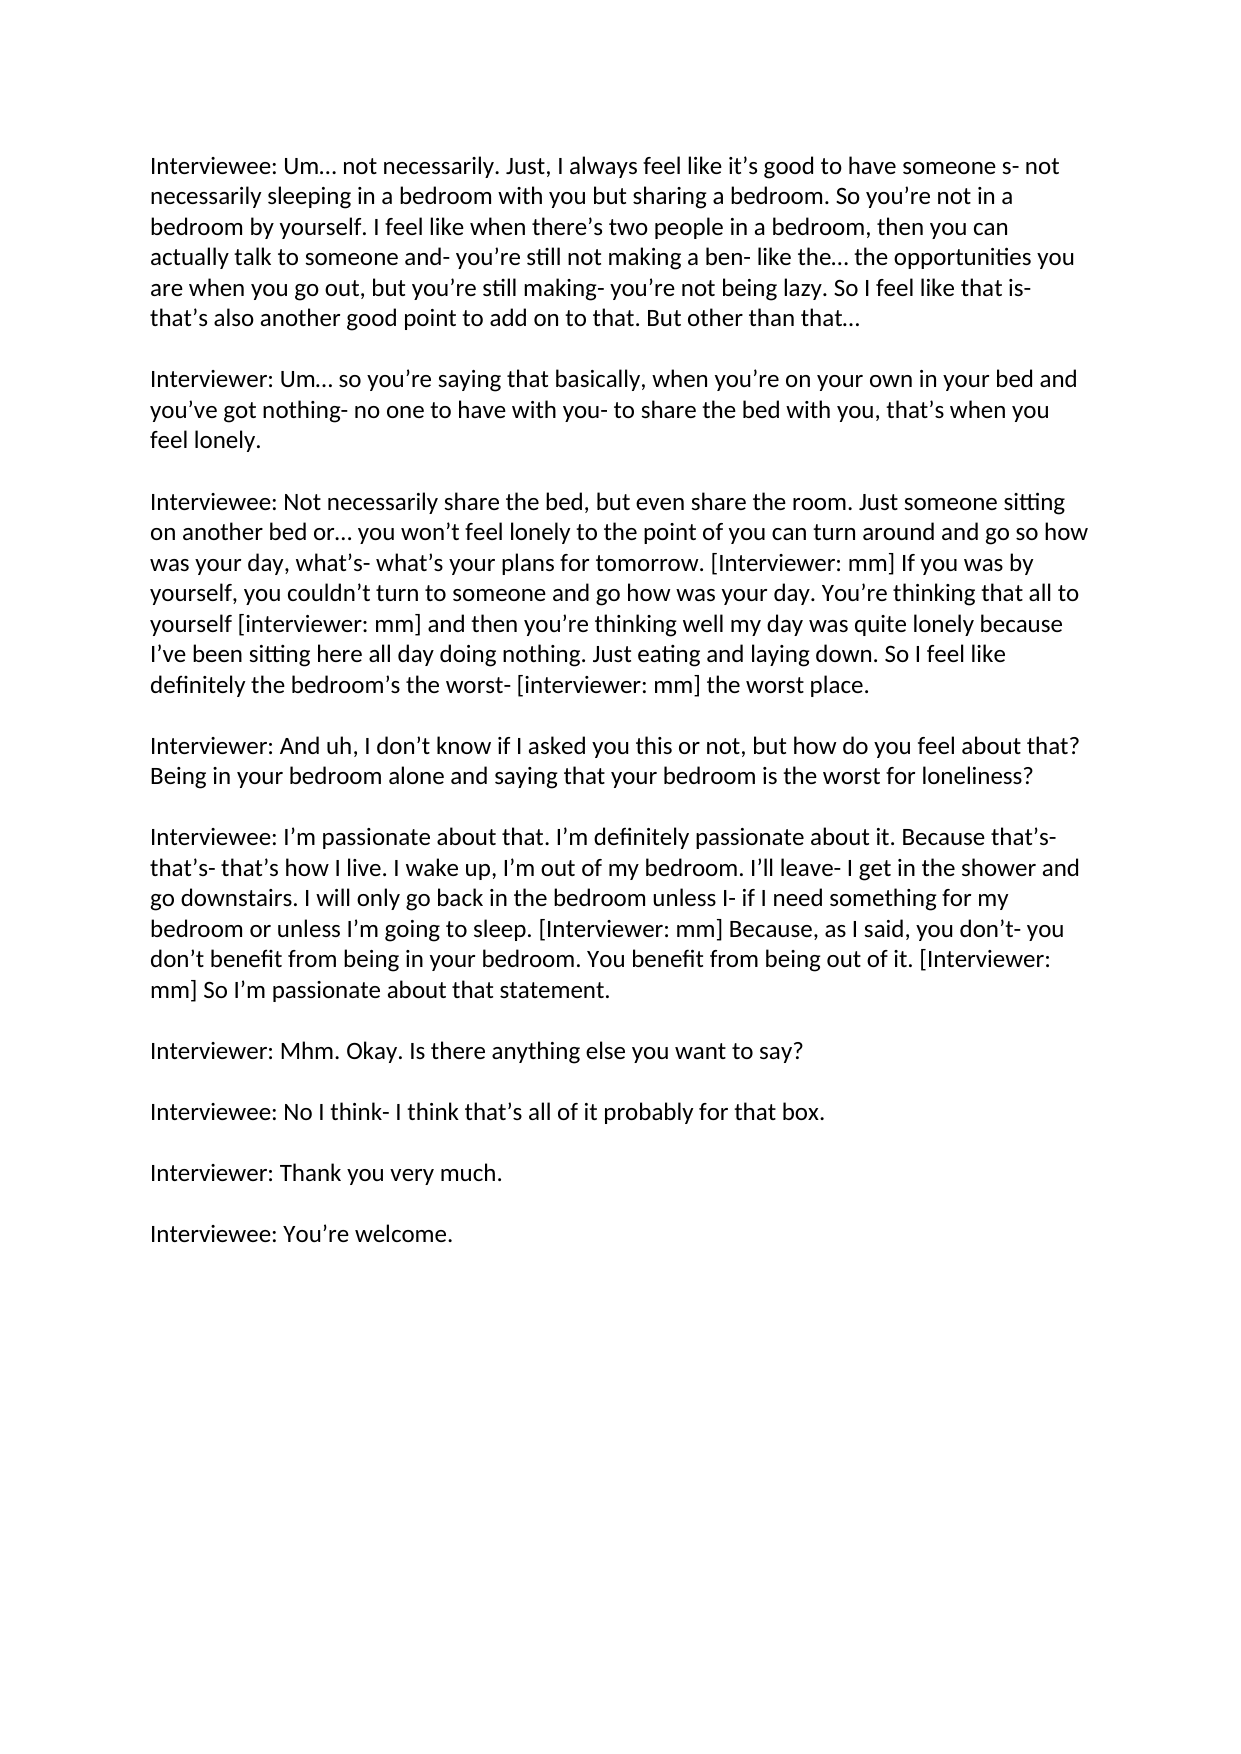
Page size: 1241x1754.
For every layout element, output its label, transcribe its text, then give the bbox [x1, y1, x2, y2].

text Interviewer: And uh, I don’t know if I asked you this or not, but how do you feel about that? Being in your bedroom alone and saying that your bedroom is the worst for loneliness? [150, 730, 1090, 791]
text Interviewer: Mhm. Okay. Is there anything else you want to say? [150, 1035, 1090, 1066]
text Interviewer: Thank you very much. [150, 1157, 1090, 1188]
text Interviewee: No I think- I think that’s all of it probably for that box. [150, 1096, 1090, 1127]
text Interviewee: You’re welcome. [150, 1218, 1090, 1249]
text Interviewee: Not necessarily share the bed, but even share the room. Just someone sitting on another bed or… you won’t feel lonely to the point of you can turn around and go so how was your day, what’s- what’s your plans for tomorrow. [Interviewer: mm] If you was by yourself, you couldn’t turn to someone and go how was your day. You’re thinking that all to yourself [interviewer: mm] and then you’re thinking well my day was quite lonely because I’ve been sitting here all day doing nothing. Just eating and laying down. So I feel like definitely the bedroom’s the worst- [interviewer: mm] the worst place. [150, 486, 1090, 699]
text Interviewer: Um… so you’re saying that basically, when you’re on your own in your bed and you’ve got nothing- no one to have with you- to share the bed with you, that’s when you feel lonely. [150, 364, 1090, 455]
text Interviewee: Um… not necessarily. Just, I always feel like it’s good to have someone s- not necessarily sleeping in a bedroom with you but sharing a bedroom. So you’re not in a bedroom by yourself. I feel like when there’s two people in a bedroom, then you can actually talk to someone and- you’re still not making a ben- like the… the opportunities you are when you go out, but you’re still making- you’re not being lazy. So I feel like that is- that’s also another good point to add on to that. But other than that… [150, 150, 1090, 333]
text Interviewee: I’m passionate about that. I’m definitely passionate about it. Because that’s- that’s- that’s how I live. I wake up, I’m out of my bedroom. I’ll leave- I get in the shower and go downstairs. I will only go back in the bedroom unless I- if I need something for my bedroom or unless I’m going to sleep. [Interviewer: mm] Because, as I said, you don’t- you don’t benefit from being in your bedroom. You benefit from being out of it. [Interviewer: mm] So I’m passionate about that statement. [150, 821, 1090, 1004]
